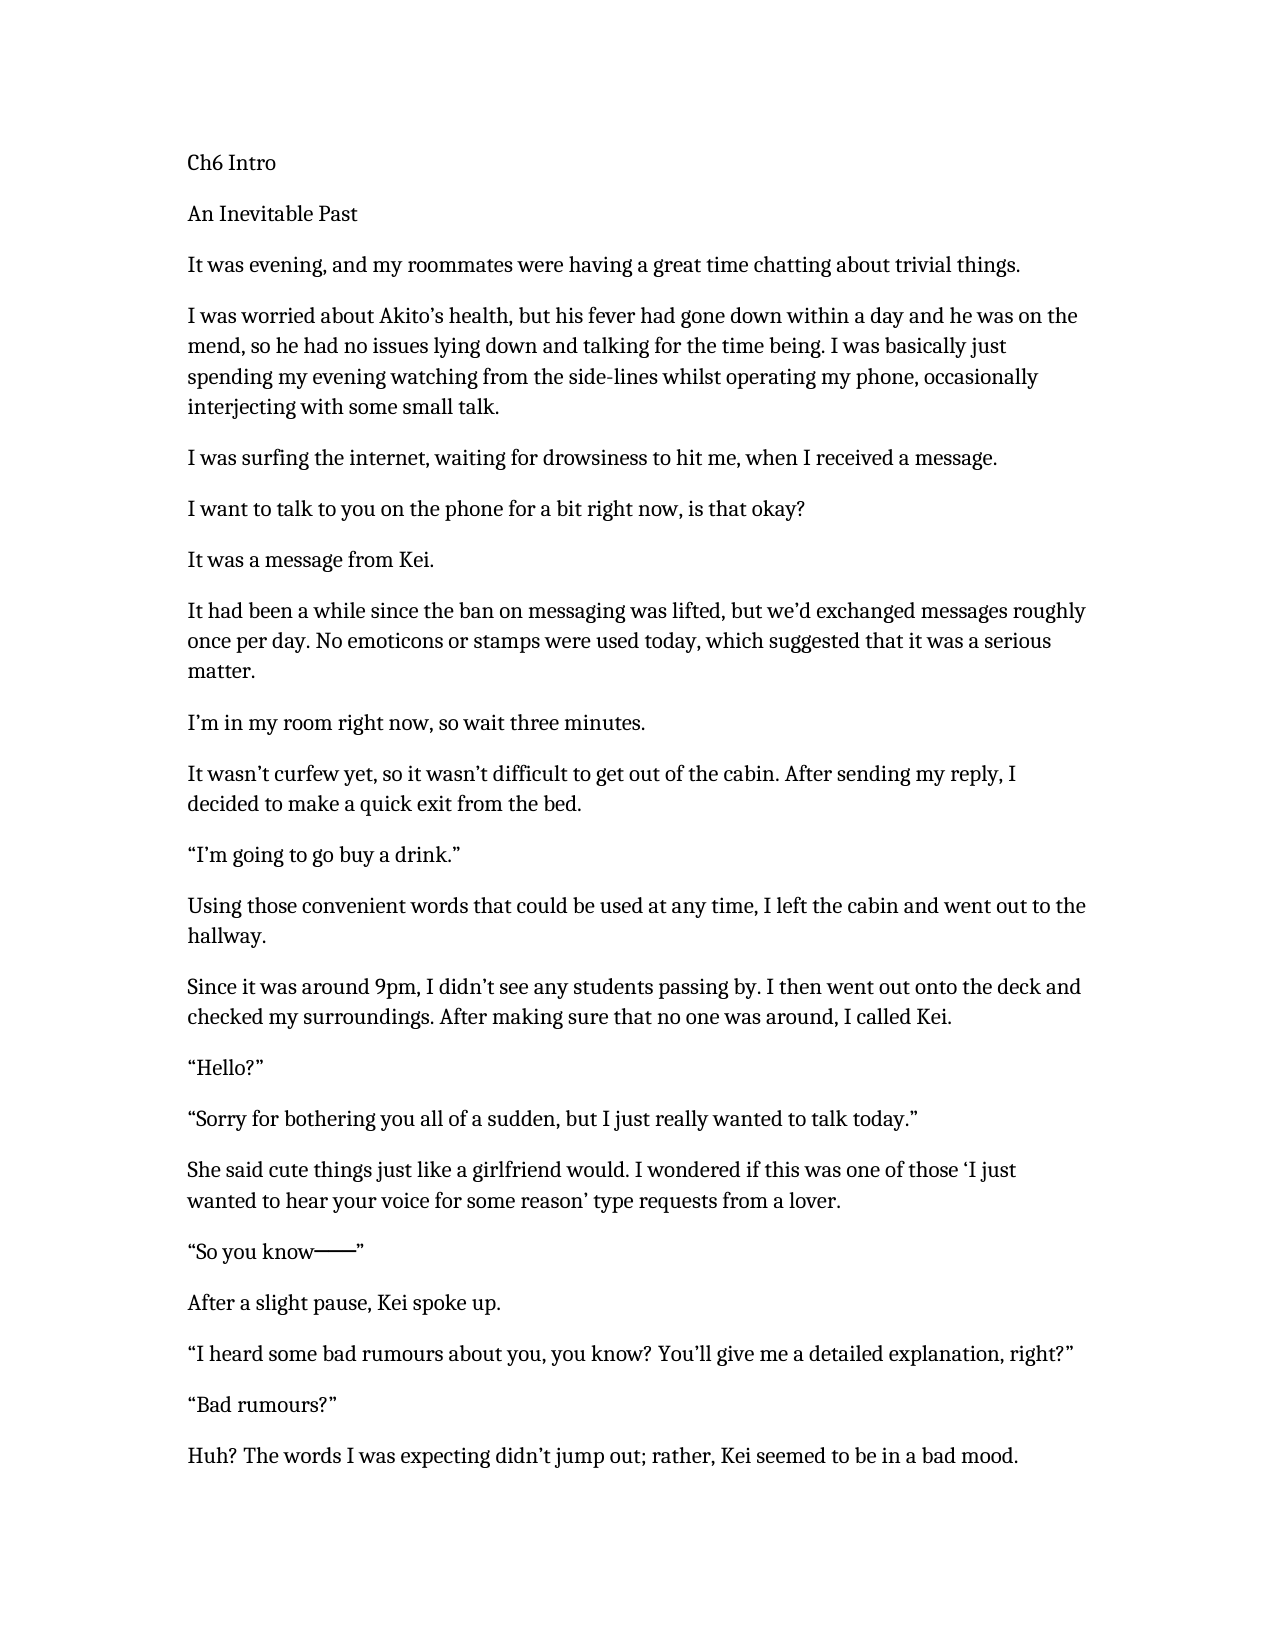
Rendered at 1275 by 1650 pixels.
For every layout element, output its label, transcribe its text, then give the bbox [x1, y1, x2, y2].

text “Bad rumours?” [187, 1392, 1087, 1418]
text She said cute things just like a girlfriend would. I wondered if this was one of those ‘I just wanted to hear your voice for some reason’ type requests from a lover. [187, 1157, 1087, 1214]
text After a slight pause, Kei spoke up. [187, 1289, 1087, 1316]
text An Inevitable Past [187, 201, 1087, 227]
text I’m in my room right now, so wait three minutes. [187, 709, 1087, 736]
text It had been a while since the ban on messaging was lifted, but we’d exchanged messages roughly once per day. No emoticons or stamps were used today, which suggested that it was a serious matter. [187, 598, 1087, 685]
text It was evening, and my roommates were having a great time chatting about trivial things. [187, 252, 1087, 278]
text “Sorry for bothering you all of a sudden, but I just really wanted to talk today.” [187, 1106, 1087, 1133]
text Ch6 Intro [187, 150, 1087, 176]
text It was a message from Kei. [187, 547, 1087, 573]
text “I heard some bad rumours about you, you know? You’ll give me a detailed explanation, right?” [187, 1341, 1087, 1367]
text It wasn’t curfew yet, so it wasn’t difficult to get out of the cabin. After sending my reply, I decided to make a quick exit from the bed. [187, 760, 1087, 817]
text “Hello?” [187, 1055, 1087, 1082]
text I was worried about Akito’s health, but his fever had gone down within a day and he was on the mend, so he had no issues lying down and talking for the time being. I was basically just spending my evening watching from the side-lines whilst operating my phone, occasionally interjecting with some small talk. [187, 303, 1087, 420]
text I was surfing the internet, waiting for drowsiness to hit me, when I received a message. [187, 445, 1087, 471]
text “So you know───” [187, 1238, 1087, 1265]
text I want to talk to you on the phone for a bit right now, is that okay? [187, 496, 1087, 522]
text Huh? The words I was expecting didn’t jump out; rather, Kei seemed to be in a bad mood. [187, 1443, 1087, 1469]
text Since it was around 9pm, I didn’t see any students passing by. I then went out onto the deck and checked my surroundings. After making sure that no one was around, I called Kei. [187, 974, 1087, 1031]
text Using those convenient words that could be used at any time, I left the cabin and went out to the hallway. [187, 893, 1087, 949]
text “I’m going to go buy a drink.” [187, 842, 1087, 868]
